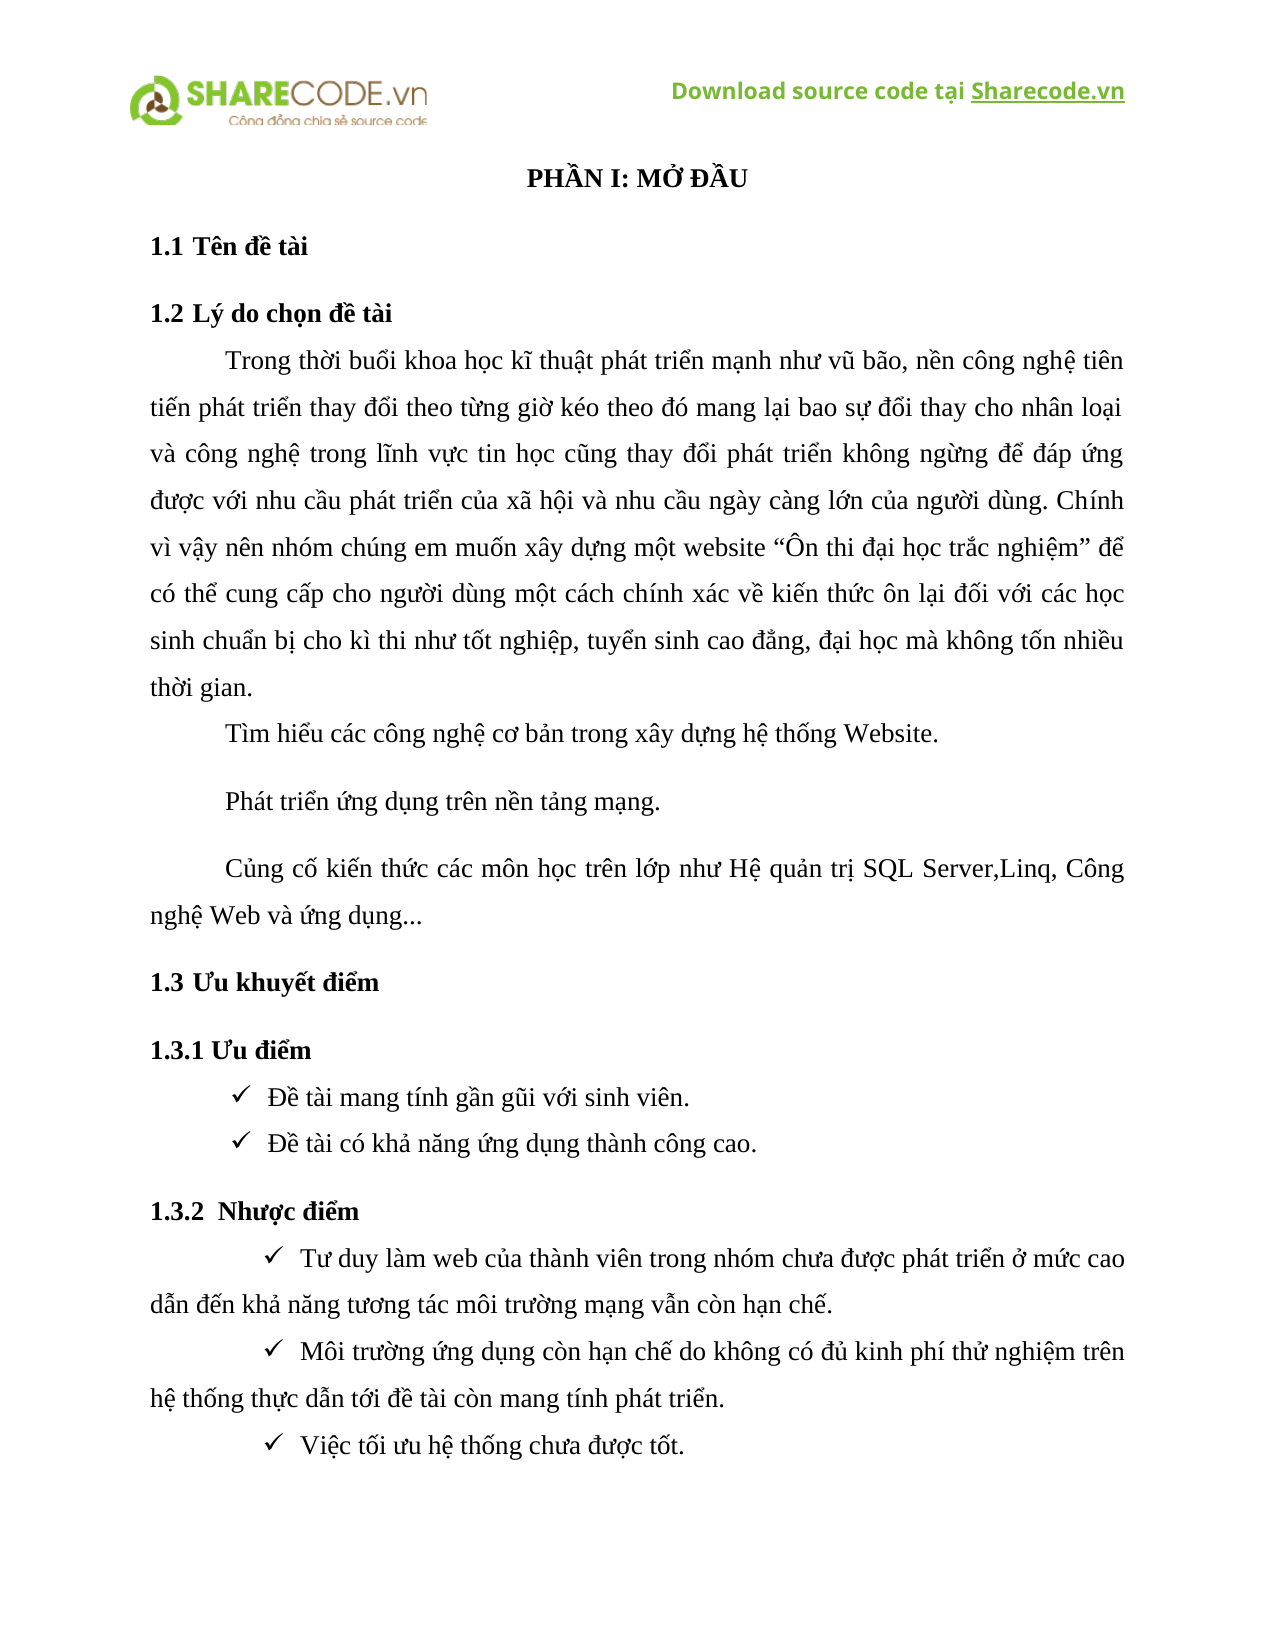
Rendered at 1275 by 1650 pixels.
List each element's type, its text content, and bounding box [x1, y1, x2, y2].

subtitle PHẦN I: MỞ ĐẦU [150, 162, 1125, 193]
list Việc tối ưu hệ thống chưa được tốt. [262, 1429, 1125, 1460]
subtitle Ưu khuyết điểm [150, 966, 1125, 998]
list Môi trường ứng dụng còn hạn chế do không có đủ kinh phí thử nghiệm trên hệ thống thực dẫn tới đề tài còn mang tính phát triển. [150, 1335, 1125, 1413]
text Phát triển ứng dụng trên nền tảng mạng. [150, 785, 1125, 816]
picture [129, 75, 427, 126]
subtitle 1.3.2 Nhược điểm [150, 1195, 1125, 1226]
text Trong thời buổi khoa học kĩ thuật phát triển mạnh như vũ bão, nền công nghệ tiên tiến phát triển thay đổi theo từng giờ kéo theo đó mang lại bao sự đổi thay cho nhân loại và công nghệ trong lĩnh vực tin học cũng thay đổi phát triển không ngừng để đáp ứng được với nhu cầu phát triển của xã hội và nhu cầu ngày càng lớn của người dùng. Chính vì vậy nên nhóm chúng em muốn xây dựng một website “Ôn thi đại học trắc nghiệm” để có thể cung cấp cho người dùng một cách chính xác về kiến thức ôn lại đối với các học sinh chuẩn bị cho kì thi như tốt nghiệp, tuyển sinh cao đẳng, đại học mà không tốn nhiều thời gian. [150, 344, 1125, 702]
subtitle 1.3.1 Ưu điểm [150, 1034, 1125, 1065]
list Đề tài mang tính gần gũi với sinh viên. [230, 1081, 1125, 1112]
subtitle Tên đề tài [150, 230, 1125, 261]
text Tìm hiểu các công nghệ cơ bản trong xây dựng hệ thống Website. [150, 717, 1125, 748]
subtitle Lý do chọn đề tài [150, 297, 1125, 328]
list Tư duy làm web của thành viên trong nhóm chưa được phát triển ở mức cao dẫn đến khả năng tương tác môi trường mạng vẫn còn hạn chế. [150, 1242, 1125, 1320]
list Đề tài có khả năng ứng dụng thành công cao. [230, 1127, 1125, 1159]
text Củng cố kiến thức các môn học trên lớp như Hệ quản trị SQL Server,Linq, Công nghệ Web và ứng dụng... [150, 852, 1125, 930]
